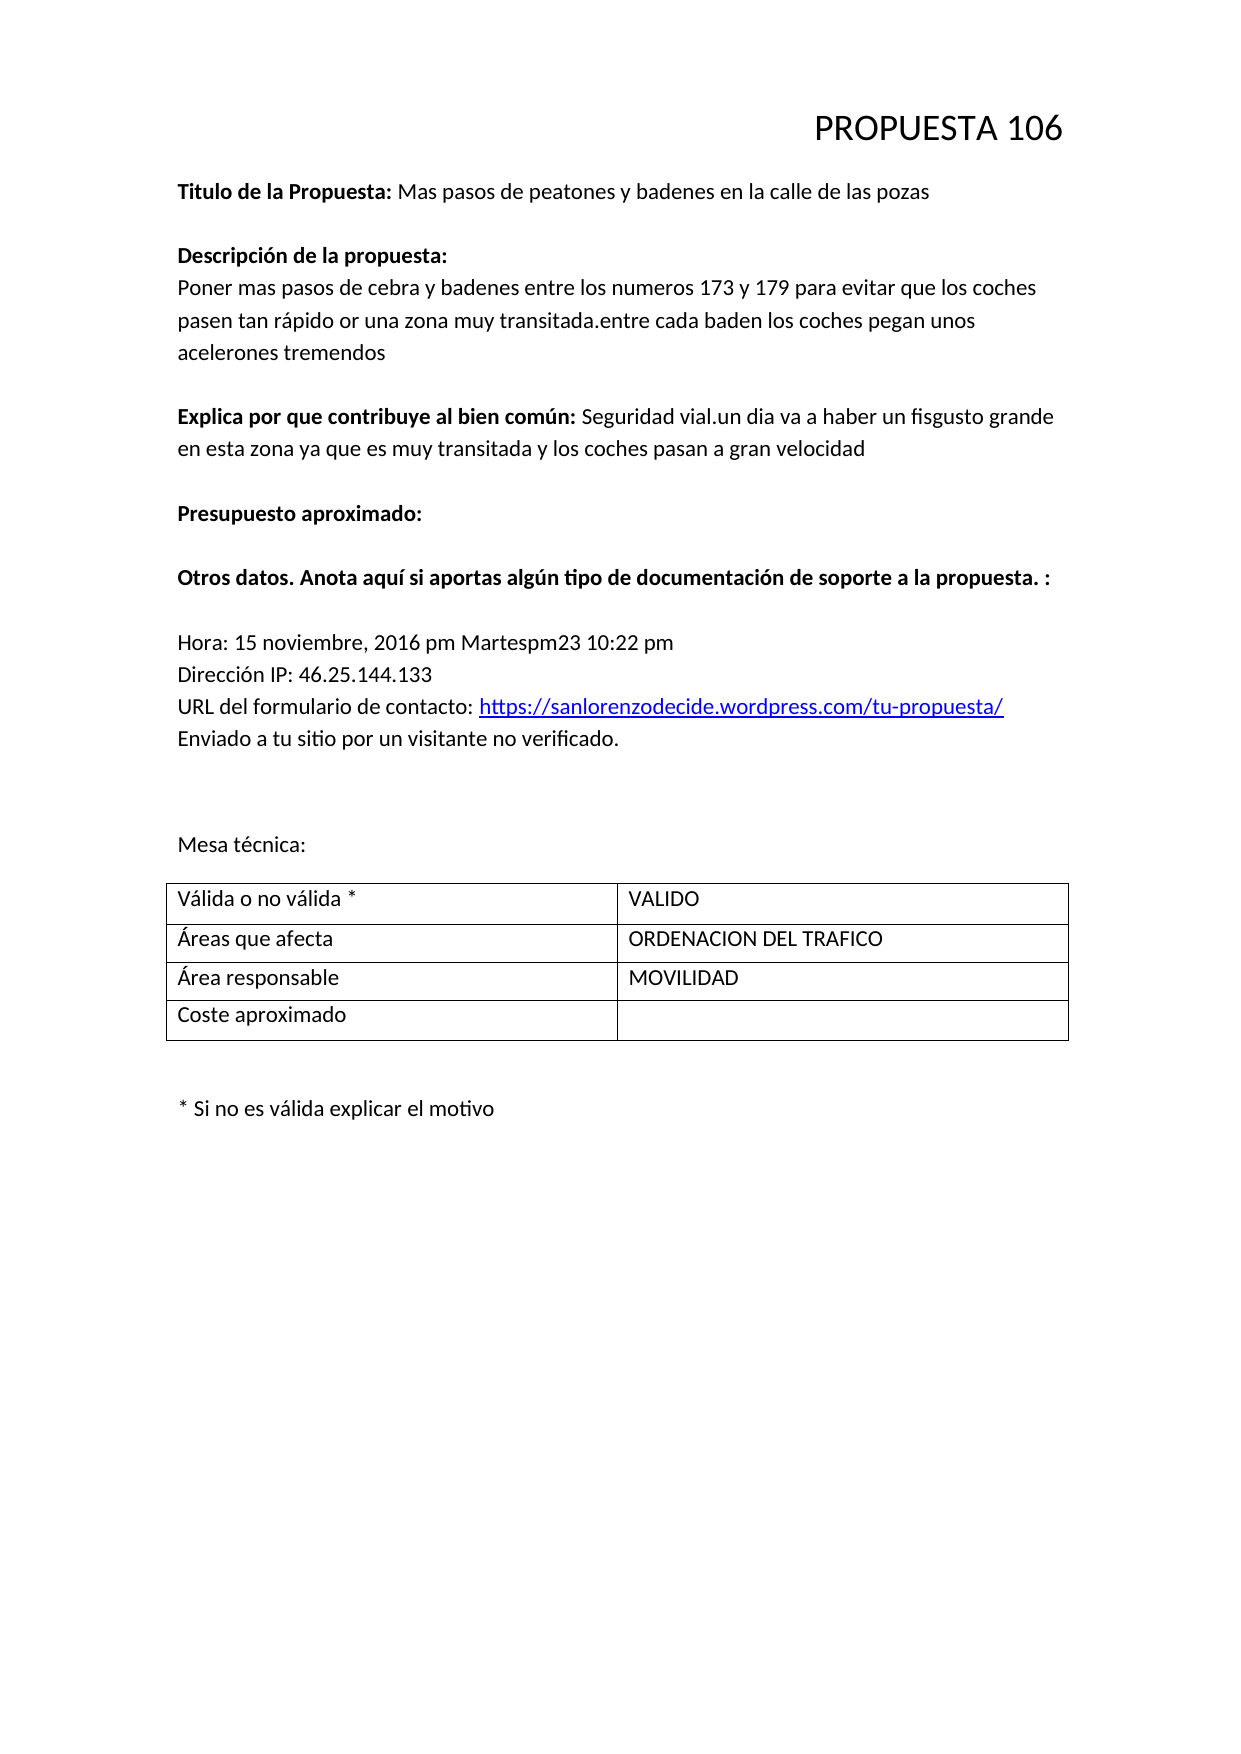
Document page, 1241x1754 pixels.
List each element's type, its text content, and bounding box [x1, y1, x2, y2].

table_cell Áreas que afecta [167, 925, 617, 962]
table_cell MOVILIDAD [618, 963, 1068, 999]
table_cell [618, 1001, 1068, 1040]
table_cell ORDENACION DEL TRAFICO [618, 925, 1068, 962]
text Mesa técnica: [177, 830, 1063, 858]
text Titulo de la Propuesta: Mas pasos de peatones y badenes en la calle de las pozas Descripción de la propuesta: Poner mas pasos de cebra y badenes entre los numeros 173 y 179 para evitar que los coches pasen tan rápido or una zona muy transitada.entre cada baden los coches pegan unos acelerones tremendos Explica por que contribuye al bien común: Seguridad vial.un dia va a haber un fisgusto grande en esta zona ya que es muy transitada y los coches pasan a gran velocidad Presupuesto aproximado: Otros datos. Anota aquí si aportas algún tipo de documentación de soporte a la propuesta. : Hora: 15 noviembre, 2016 pm Martespm23 10:22 pm Dirección IP: 46.25.144.133 URL del formulario de contacto: https://sanlorenzodecide.wordpress.com/tu-propuesta/ Enviado a tu sitio por un visitante no verificado. [177, 177, 1063, 752]
table_cell Coste aproximado [167, 1001, 617, 1040]
text PROPUESTA 106 [177, 103, 1063, 149]
table_cell Área responsable [167, 963, 617, 999]
table_header VALIDO [618, 884, 1068, 923]
text * Si no es válida explicar el motivo [177, 1094, 1063, 1122]
table_header Válida o no válida * [167, 884, 617, 923]
